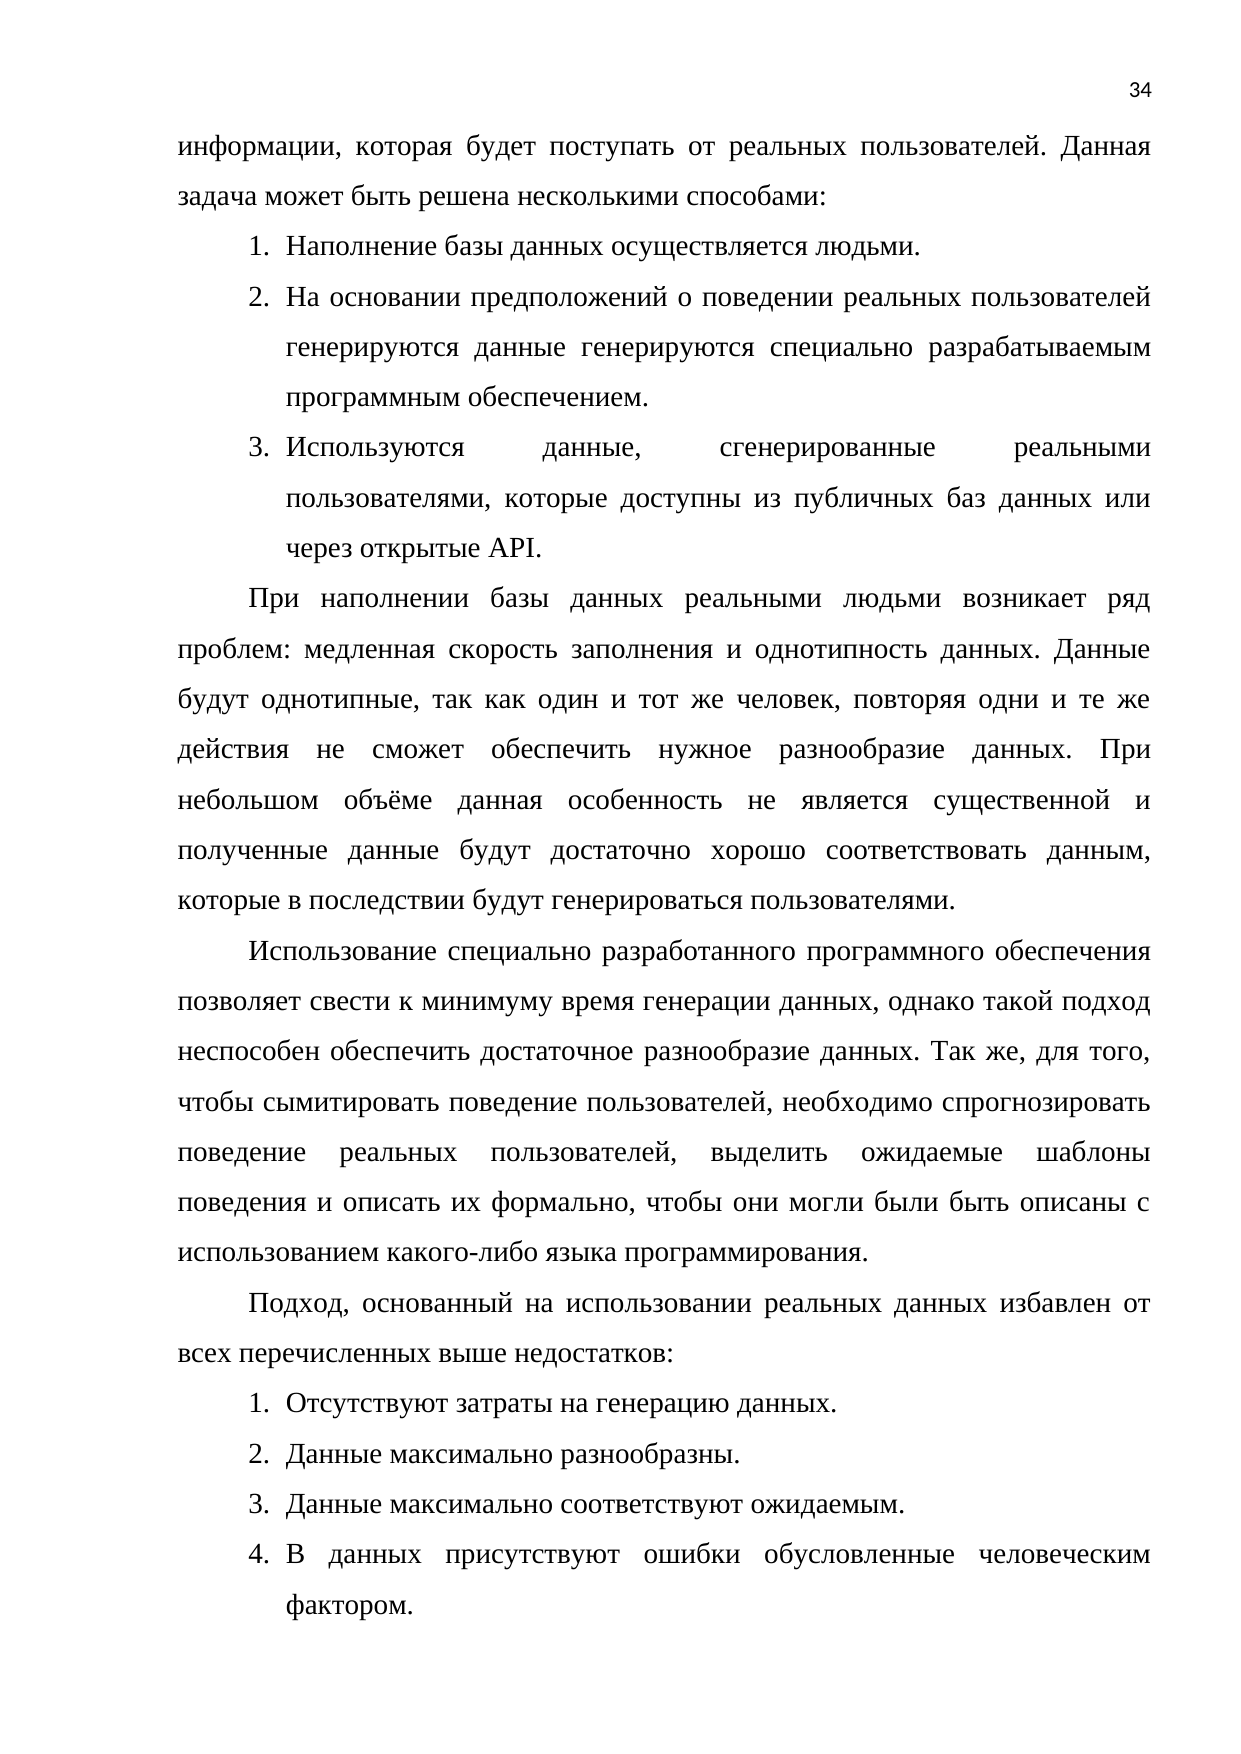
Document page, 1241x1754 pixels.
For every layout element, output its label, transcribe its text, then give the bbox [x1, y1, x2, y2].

text При наполнении базы данных реальными людьми возникает ряд проблем: медленная скорость заполнения и однотипность данных. Данные будут однотипные, так как один и тот же человек, повторяя одни и те же действия не сможет обеспечить нужное разнообразие данных. При небольшом объёме данная особенность не является существенной и полученные данные будут достаточно хорошо соответствовать данным, которые в последствии будут генерироваться пользователями. [177, 581, 1152, 916]
list Отсутствуют затраты на генерацию данных. [248, 1386, 1152, 1419]
list Используются данные, сгенерированные реальными пользователями, которые доступны из публичных баз данных или через открытые API. [248, 429, 1152, 564]
text Подход, основанный на использовании реальных данных избавлен от всех перечисленных выше недостатков: [177, 1285, 1152, 1369]
list Данные максимально разнообразны. [248, 1436, 1152, 1469]
list В данных присутствуют ошибки обусловленные человеческим фактором. [248, 1536, 1152, 1620]
list Данные максимально соответствуют ожидаемым. [248, 1486, 1152, 1520]
list Наполнение базы данных осуществляется людьми. [248, 228, 1152, 262]
text Использование специально разработанного программного обеспечения позволяет свести к минимуму время генерации данных, однако такой подход неспособен обеспечить достаточное разнообразие данных. Так же, для того, чтобы сымитировать поведение пользователей, необходимо спрогнозировать поведение реальных пользователей, выделить ожидаемые шаблоны поведения и описать их формально, чтобы они могли были быть описаны с использованием какого-либо языка программирования. [177, 933, 1152, 1268]
list На основании предположений о поведении реальных пользователей генерируются данные генерируются специально разрабатываемым программным обеспечением. [248, 279, 1152, 413]
